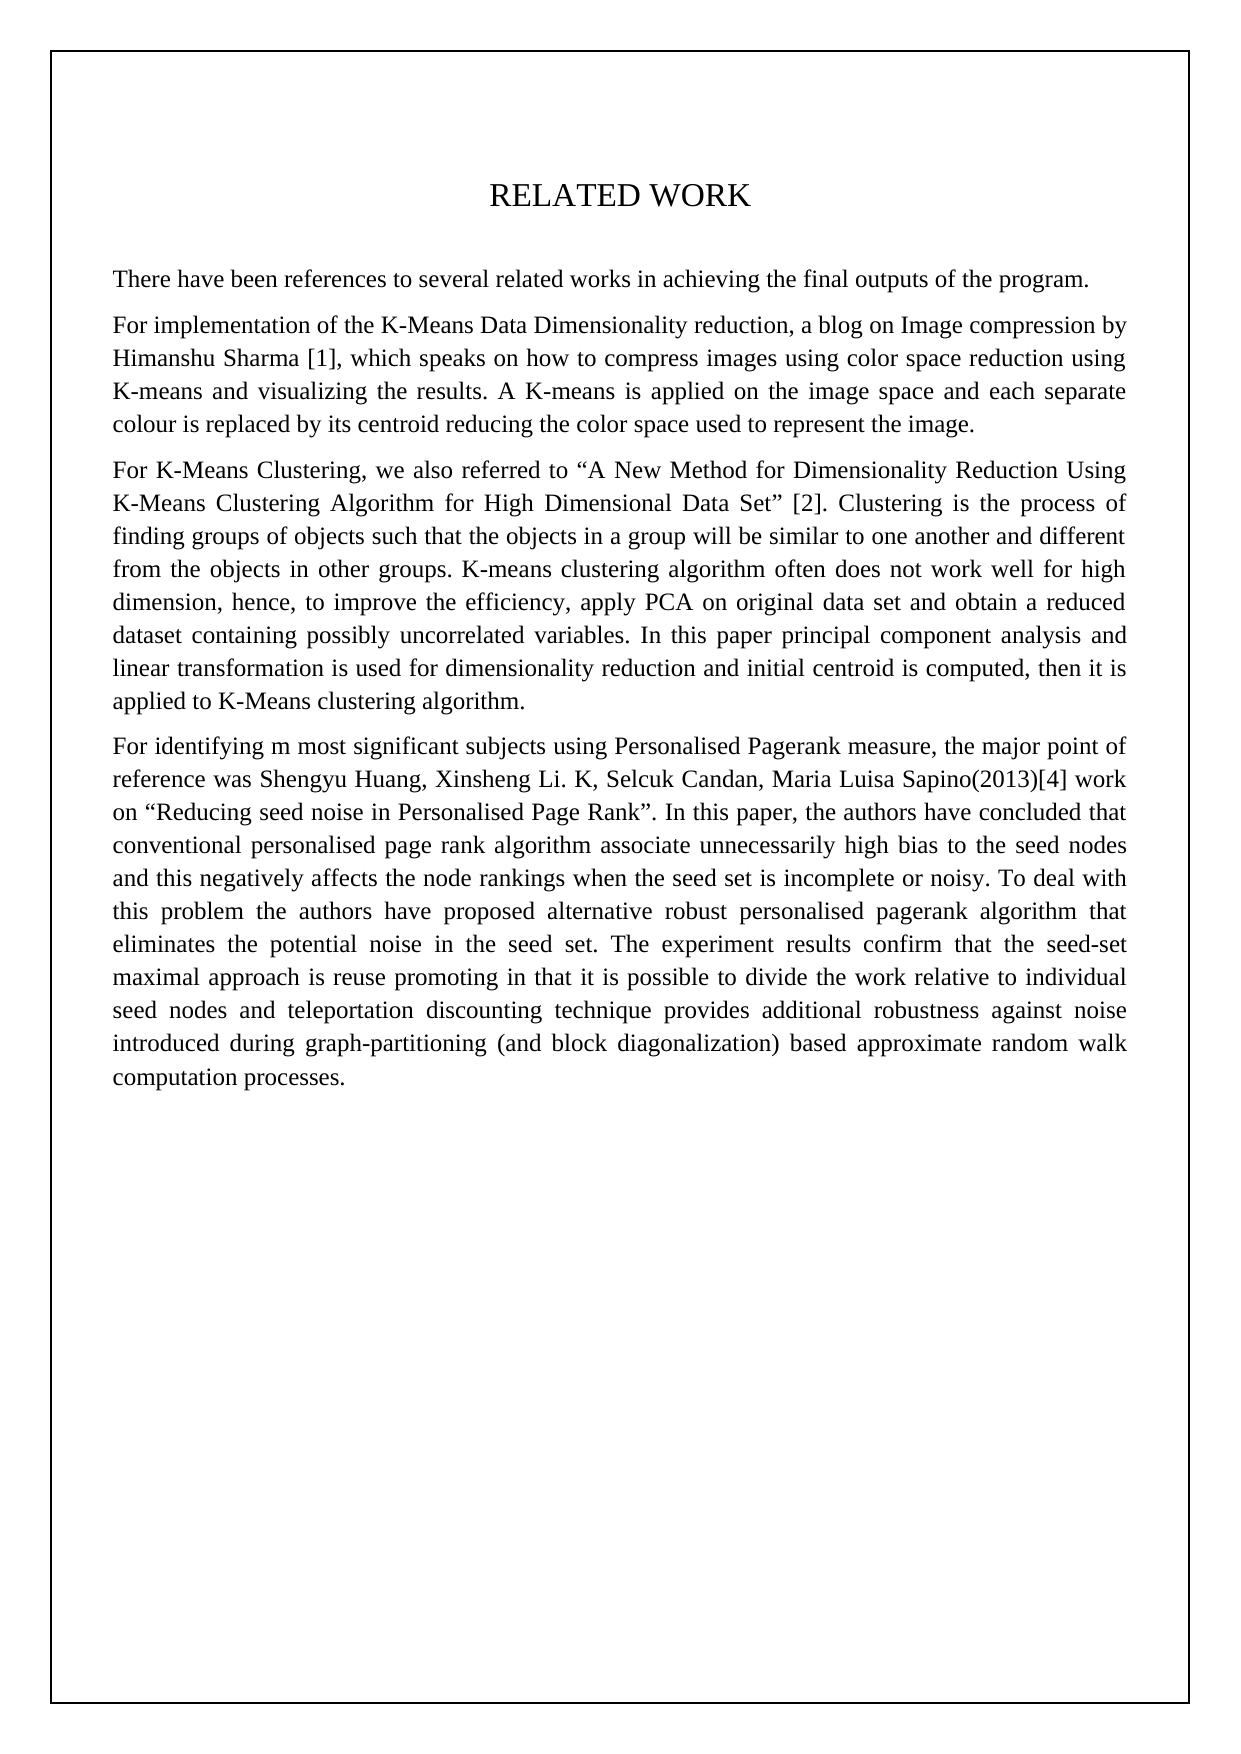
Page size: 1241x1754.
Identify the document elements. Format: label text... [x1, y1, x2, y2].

text For K-Means Clustering, we also referred to “A New Method for Dimensionality Reduction Using K-Means Clustering Algorithm for High Dimensional Data Set” [2]. Clustering is the process of finding groups of objects such that the objects in a group will be similar to one another and different from the objects in other groups. K-means clustering algorithm often does not work well for high dimension, hence, to improve the efficiency, apply PCA on original data set and obtain a reduced dataset containing possibly uncorrelated variables. In this paper principal component analysis and linear transformation is used for dimensionality reduction and initial centroid is computed, then it is applied to K-Means clustering algorithm. [112, 455, 1128, 714]
text There have been references to several related works in achieving the final outputs of the program. [112, 264, 1128, 293]
text For identifying m most significant subjects using Personalised Pagerank measure, the major point of reference was Shengyu Huang, Xinsheng Li. K, Selcuk Candan, Maria Luisa Sapino(2013)[4] work on “Reducing seed noise in Personalised Page Rank”. In this paper, the authors have concluded that conventional personalised page rank algorithm associate unnecessarily high bias to the seed nodes and this negatively affects the node rankings when the seed set is incomplete or noisy. To deal with this problem the authors have proposed alternative robust personalised pagerank algorithm that eliminates the potential noise in the seed set. The experiment results confirm that the seed-set maximal approach is reuse promoting in that it is possible to divide the work relative to individual seed nodes and teleportation discounting technique provides additional robustness against noise introduced during graph-partitioning (and block diagonalization) based approximate random walk computation processes. [112, 731, 1128, 1090]
text For implementation of the K-Means Data Dimensionality reduction, a blog on Image compression by Himanshu Sharma [1], which speaks on how to compress images using color space reduction using K-means and visualizing the results. A K-means is applied on the image space and each separate colour is replaced by its centroid reducing the color space used to represent the image. [112, 310, 1128, 438]
subtitle RELATED WORK [112, 175, 1128, 213]
